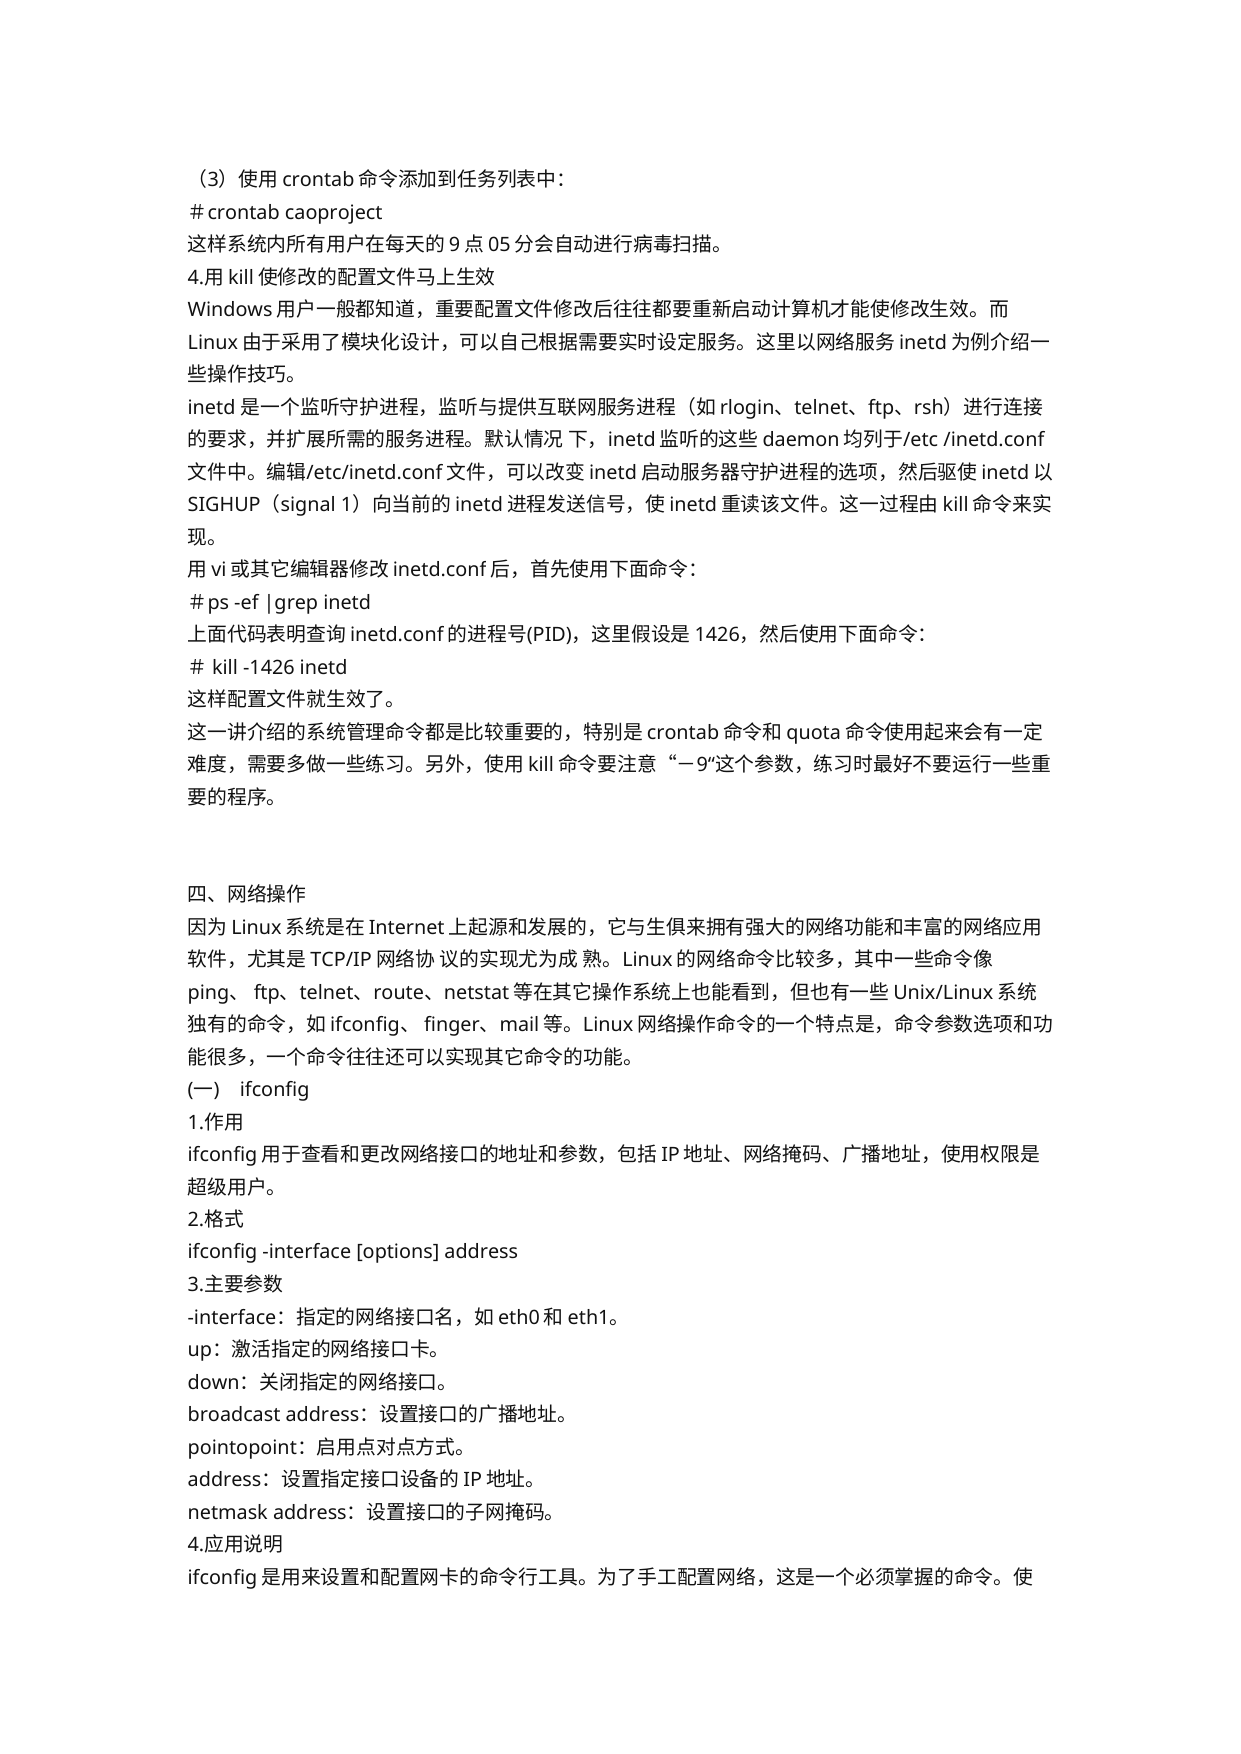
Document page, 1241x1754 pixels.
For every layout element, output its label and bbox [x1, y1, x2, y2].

text [187, 162, 1053, 1592]
